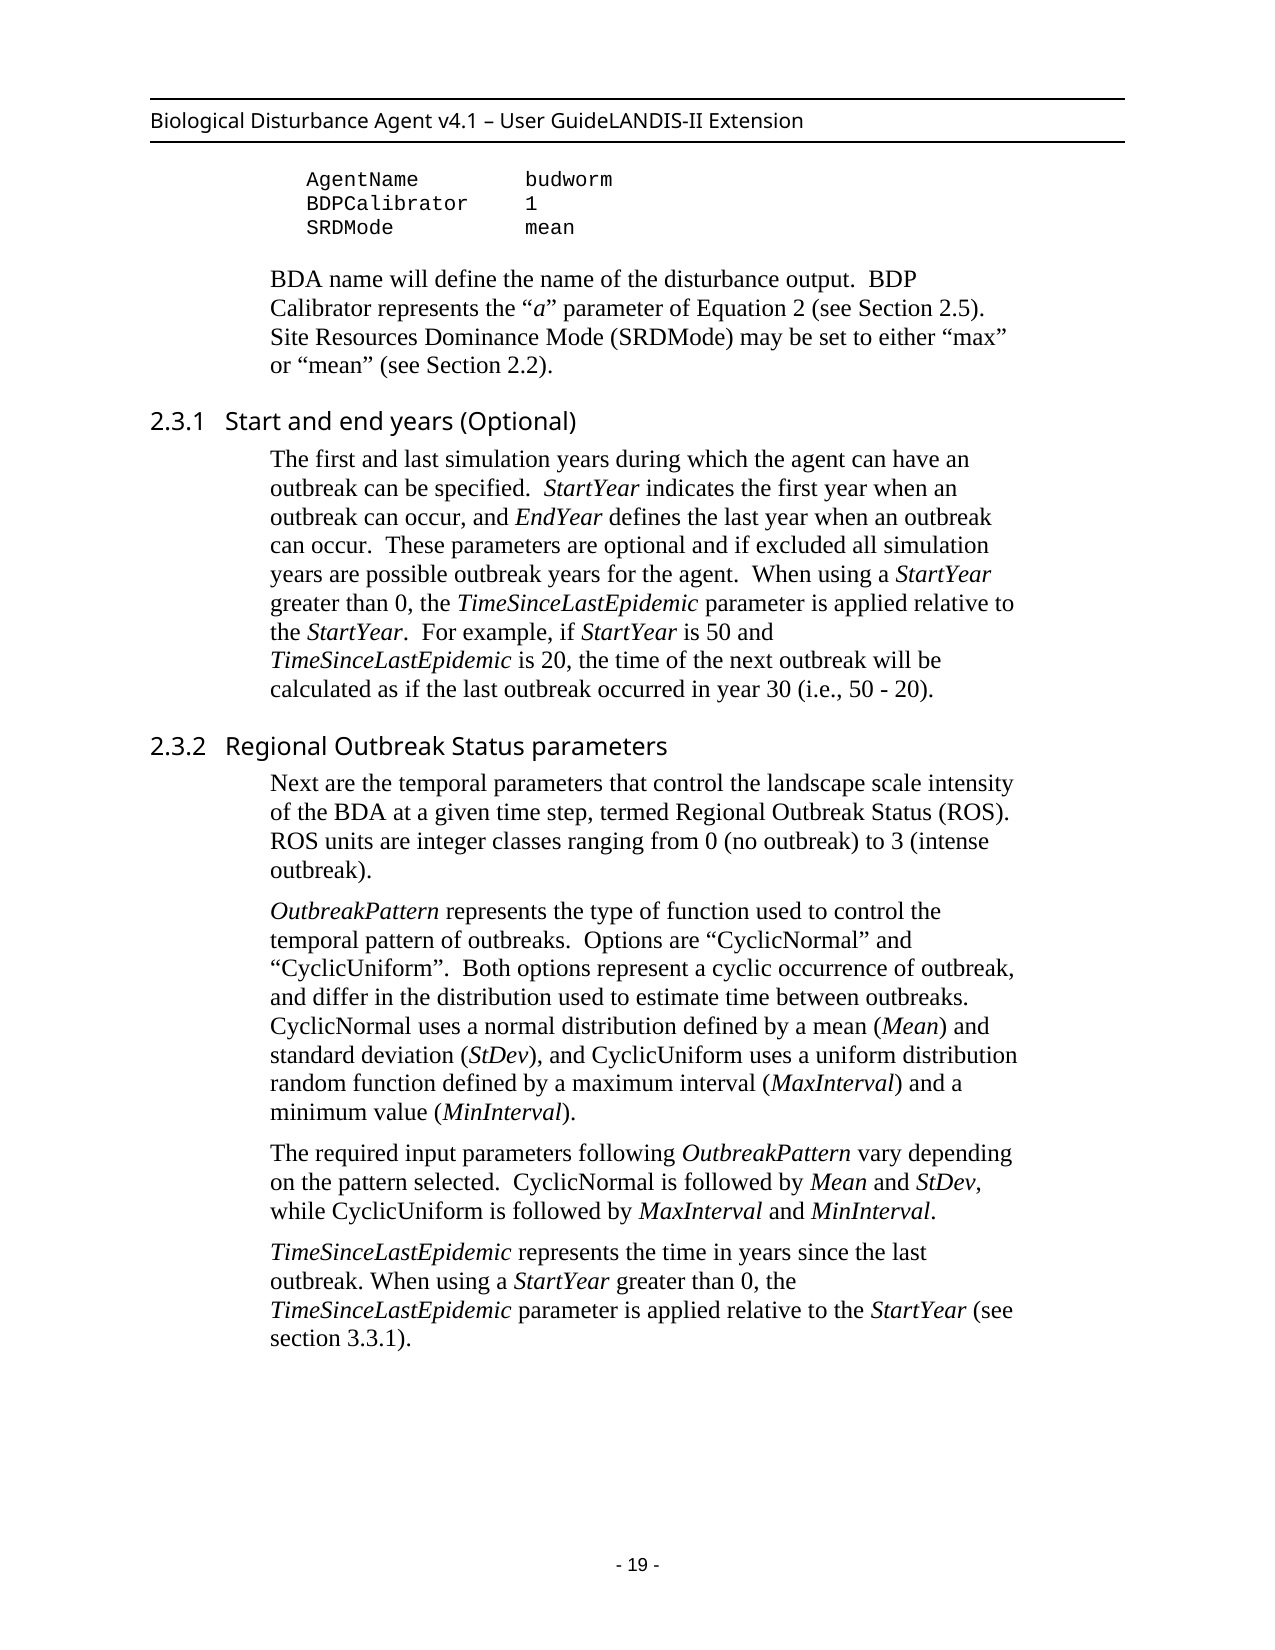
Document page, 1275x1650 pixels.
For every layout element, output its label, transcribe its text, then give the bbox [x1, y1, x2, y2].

text OutbreakPattern represents the type of function used to control the temporal pattern of outbreaks. Options are “CyclicNormal” and “CyclicUniform”. Both options represent a cyclic occurrence of outbreak, and differ in the distribution used to estimate time between outbreaks. CyclicNormal uses a normal distribution defined by a mean (Mean) and standard deviation (StDev), and CyclicUniform uses a uniform distribution random function defined by a maximum interval (MaxInterval) and a minimum value (MinInterval). [270, 896, 1020, 1126]
text The first and last simulation years during which the agent can have an outbreak can be specified. StartYear indicates the first year when an outbreak can occur, and EndYear defines the last year when an outbreak can occur. These parameters are optional and if excluded all simulation years are possible outbreak years for the agent. When using a StartYear greater than 0, the TimeSinceLastEpidemic parameter is applied relative to the StartYear. For example, if StartYear is 50 and TimeSinceLastEpidemic is 20, the time of the next outbreak will be calculated as if the last outbreak occurred in year 30 (i.e., 50 - 20). [270, 444, 1020, 703]
text The required input parameters following OutbreakPattern vary depending on the pattern selected. CyclicNormal is followed by Mean and StDev, while CyclicUniform is followed by MaxInterval and MinInterval. [270, 1138, 1020, 1225]
text BDPCalibrator 1 [306, 193, 1020, 217]
text BDA name will define the name of the disturbance output. BDP Calibrator represents the “a” parameter of Equation 2 (see Section 2.5). Site Resources Dominance Mode (SRDMode) may be set to either “max” or “mean” (see Section 2.2). [270, 264, 1020, 379]
subtitle Regional Outbreak Status parameters [150, 728, 1125, 762]
text SRDMode mean [306, 217, 1020, 240]
text AgentName budworm [306, 169, 1020, 193]
subtitle Start and end years (Optional) [150, 404, 1125, 438]
text TimeSinceLastEpidemic represents the time in years since the last outbreak. When using a StartYear greater than 0, the TimeSinceLastEpidemic parameter is applied relative to the StartYear (see section 3.3.1). [270, 1237, 1020, 1352]
text Next are the temporal parameters that control the landscape scale intensity of the BDA at a given time step, termed Regional Outbreak Status (ROS). ROS units are integer classes ranging from 0 (no outbreak) to 3 (intense outbreak). [270, 768, 1020, 883]
